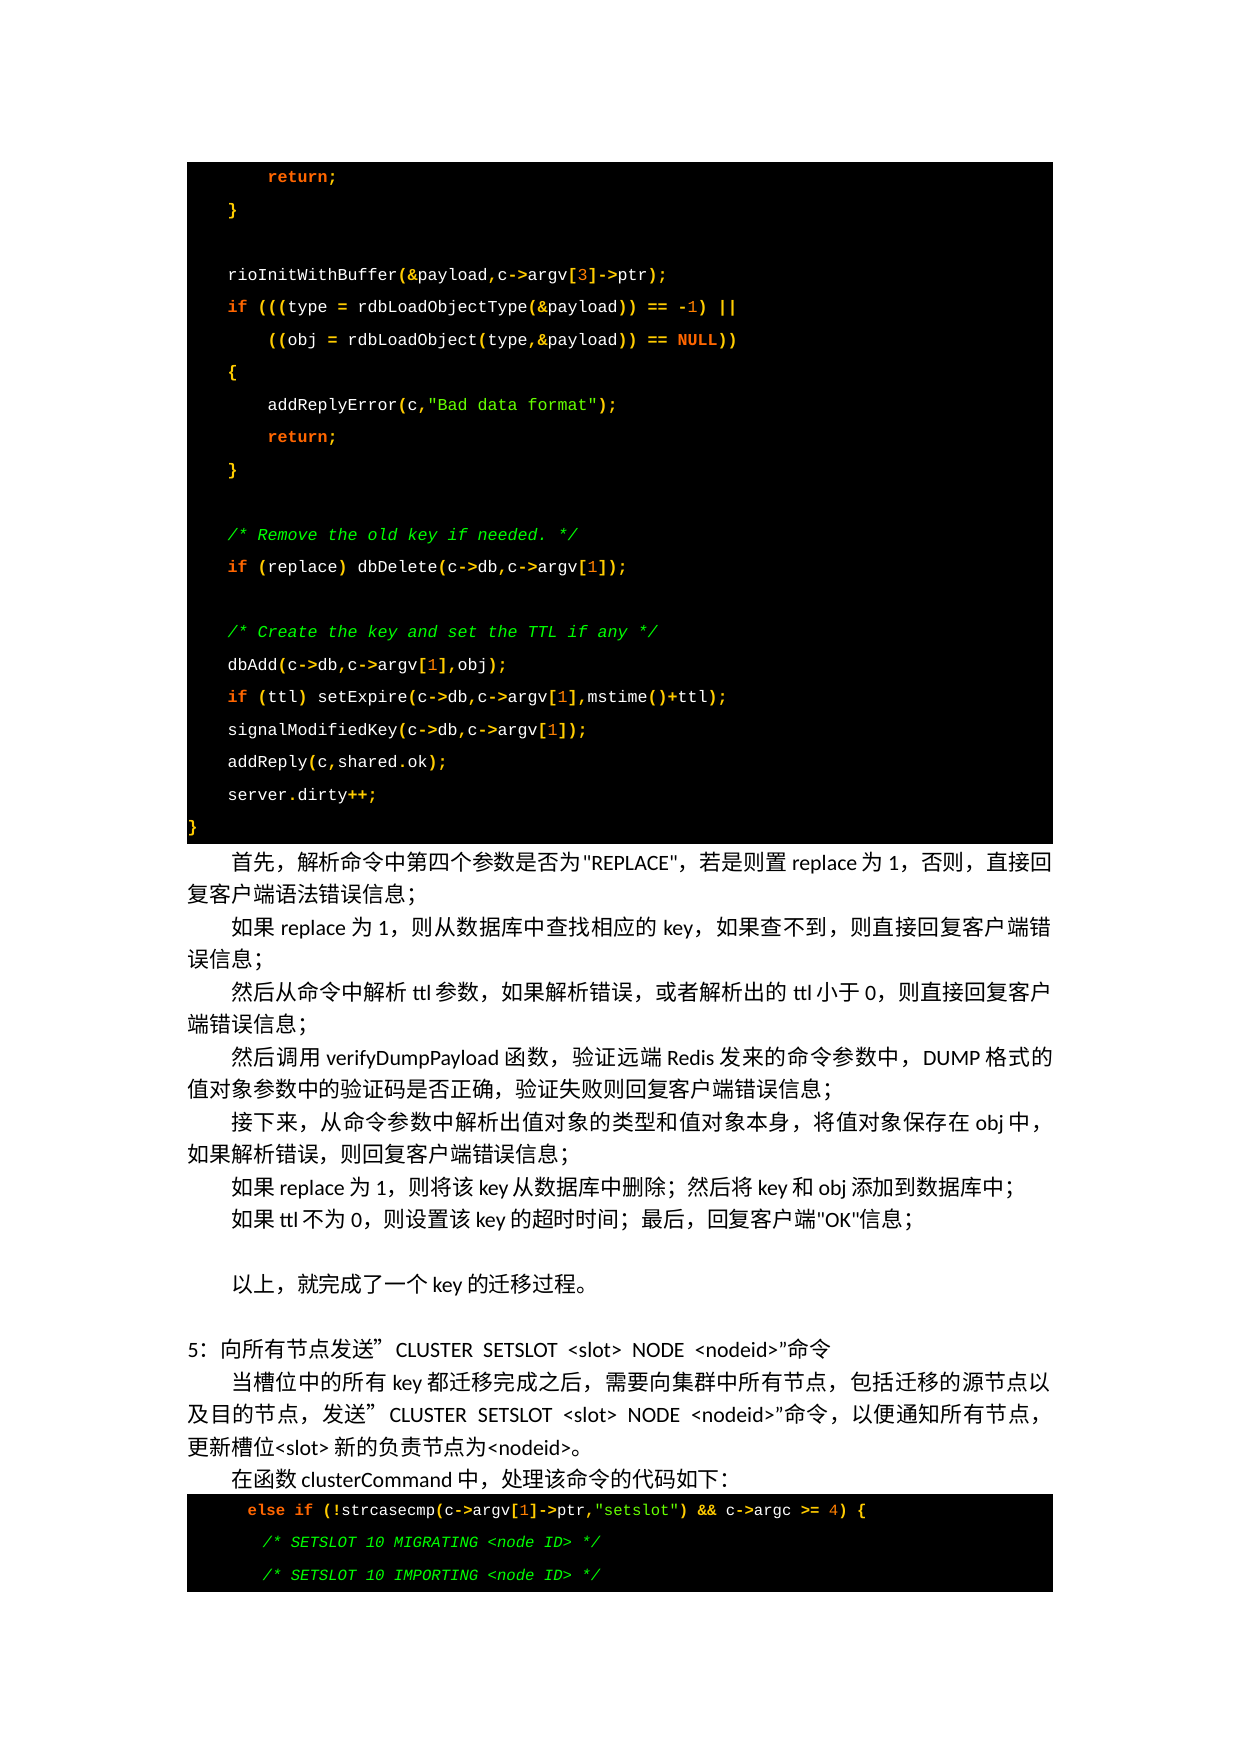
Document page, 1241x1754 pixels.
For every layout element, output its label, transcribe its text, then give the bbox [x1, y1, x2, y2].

text 5：向所有节点发送”CLUSTER SETSLOT <slot> NODE <nodeid>”命令 [187, 1332, 1053, 1364]
text /* Remove the old key if needed. */ [187, 519, 1053, 552]
text 如果replace为1，则从数据库中查找相应的key，如果查不到，则直接回复客户端错误信息； [187, 909, 1053, 974]
text 接下来，从命令参数中解析出值对象的类型和值对象本身，将值对象保存在obj中，如果解析错误，则回复客户端错误信息； [187, 1104, 1053, 1169]
text 首先，解析命令中第四个参数是否为"REPLACE"，若是则置replace为1，否则，直接回复客户端语法错误信息； [187, 844, 1053, 909]
text return; [187, 422, 1053, 454]
text else if (!strcasecmp(c->argv[1]->ptr,"setslot") && c->argc >= 4) { [187, 1494, 1053, 1527]
text 当槽位中的所有key都迁移完成之后，需要向集群中所有节点，包括迁移的源节点以及目的节点，发送”CLUSTER SETSLOT <slot> NODE <nodeid>”命令，以便通知所有节点，更新槽位<slot> 新的负责节点为<nodeid>。 [187, 1364, 1053, 1462]
text /* SETSLOT 10 MIGRATING <node ID> */ [187, 1527, 1053, 1559]
text /* Create the key and set the TTL if any */ [187, 617, 1053, 649]
text rioInitWithBuffer(&payload,c->argv[3]->ptr); [187, 259, 1053, 292]
text signalModifiedKey(c->db,c->argv[1]); [187, 714, 1053, 747]
text 在函数clusterCommand中，处理该命令的代码如下： [187, 1462, 1053, 1494]
text { [187, 357, 1053, 389]
text 以上，就完成了一个key的迁移过程。 [187, 1267, 1053, 1299]
text ((obj = rdbLoadObject(type,&payload)) == NULL)) [187, 324, 1053, 357]
text addReply(c,shared.ok); [187, 747, 1053, 779]
text 如果replace为1，则将该key从数据库中删除；然后将key和obj添加到数据库中； [187, 1169, 1053, 1202]
text addReplyError(c,"Bad data format"); [187, 389, 1053, 422]
text if (((type = rdbLoadObjectType(&payload)) == -1) || [187, 292, 1053, 324]
text 如果ttl不为0，则设置该key的超时时间；最后，回复客户端"OK"信息； [187, 1202, 1053, 1234]
text 然后从命令中解析ttl参数，如果解析错误，或者解析出的ttl小于0，则直接回复客户端错误信息； [187, 974, 1053, 1039]
text } [187, 812, 1053, 844]
text if (ttl) setExpire(c->db,c->argv[1],mstime()+ttl); [187, 682, 1053, 714]
text if (replace) dbDelete(c->db,c->argv[1]); [187, 552, 1053, 584]
text dbAdd(c->db,c->argv[1],obj); [187, 649, 1053, 682]
text 然后调用verifyDumpPayload函数，验证远端Redis发来的命令参数中，DUMP格式的值对象参数中的验证码是否正确，验证失败则回复客户端错误信息； [187, 1039, 1053, 1104]
text server.dirty++; [187, 779, 1053, 812]
text return; [187, 162, 1053, 194]
text } [187, 194, 1053, 227]
text /* SETSLOT 10 IMPORTING <node ID> */ [187, 1559, 1053, 1592]
text } [187, 454, 1053, 487]
